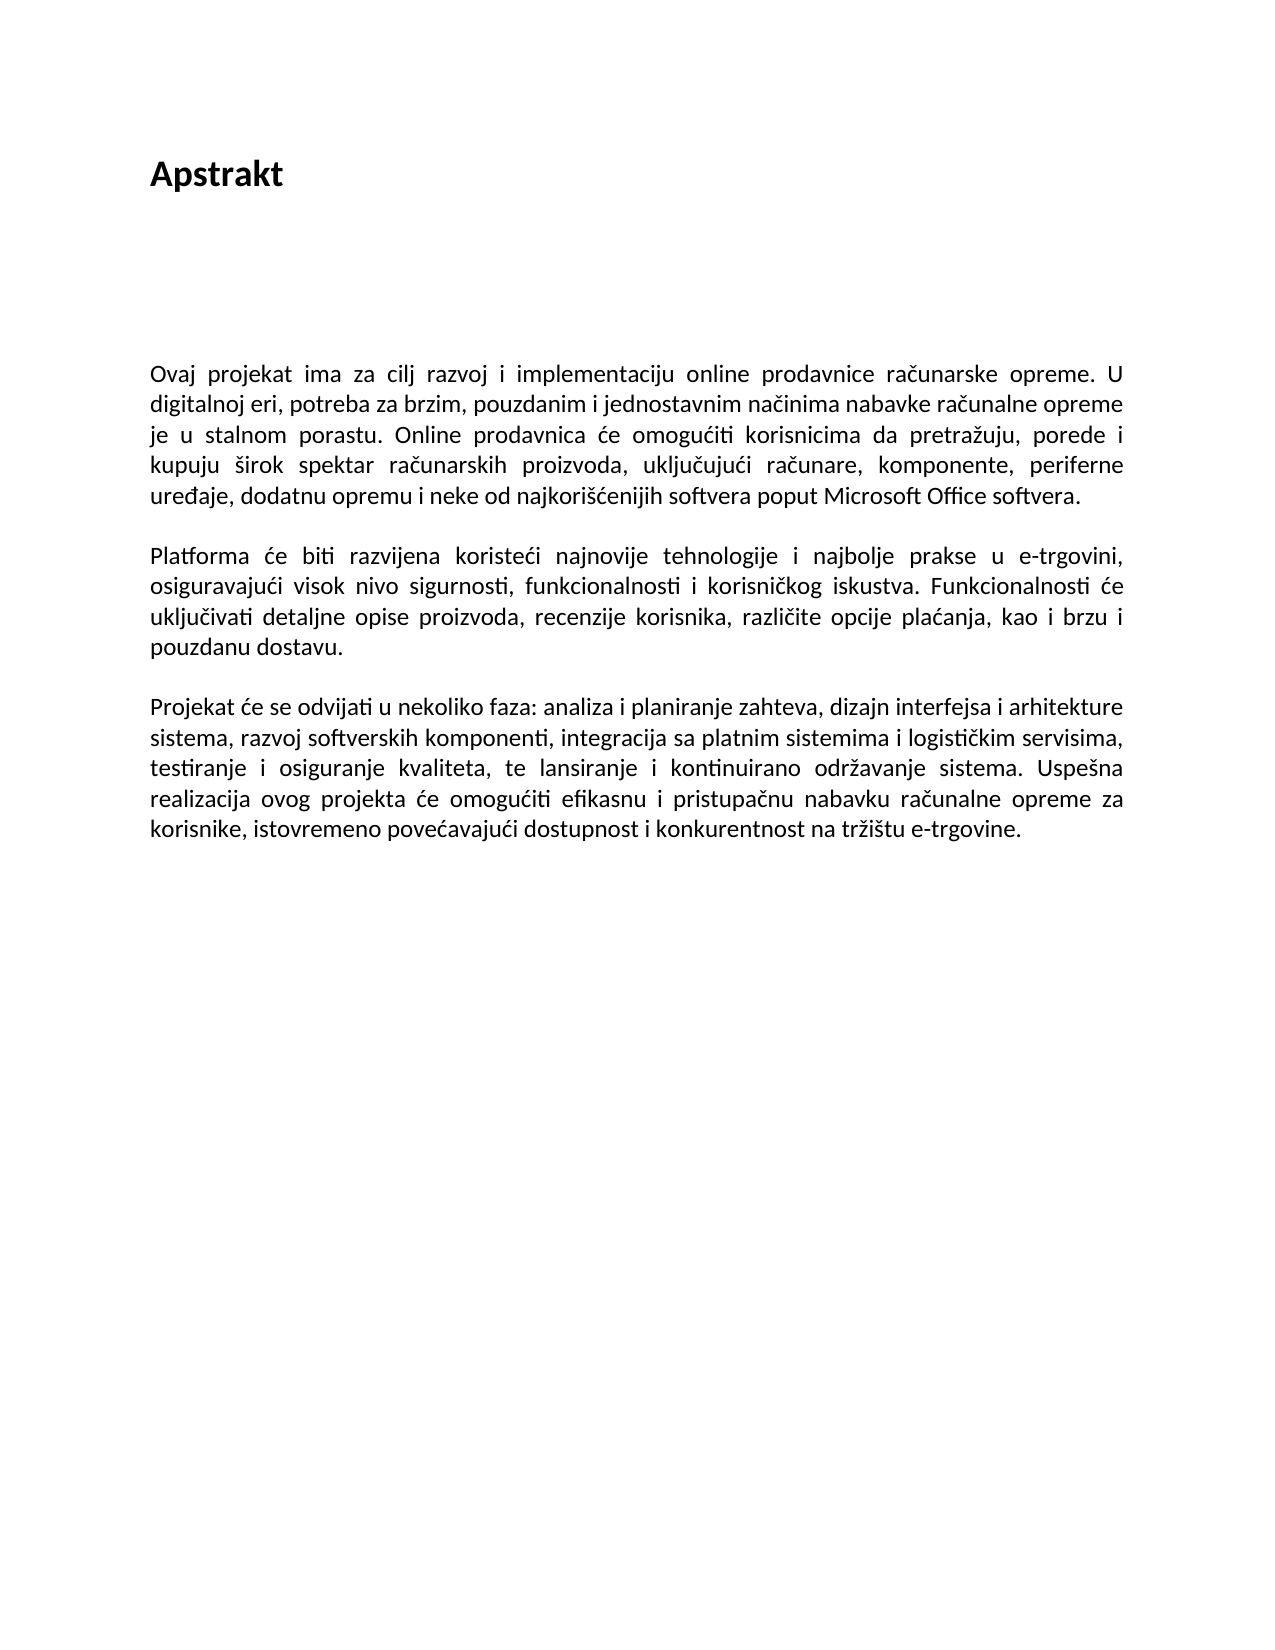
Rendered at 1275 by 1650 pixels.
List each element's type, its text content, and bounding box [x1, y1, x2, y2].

text Projekat će se odvijati u nekoliko faza: analiza i planiranje zahteva, dizajn interfejsa i arhitekture sistema, razvoj softverskih komponenti, integracija sa platnim sistemima i logističkim servisima, testiranje i osiguranje kvaliteta, te lansiranje i kontinuirano održavanje sistema. Uspešna realizacija ovog projekta će omogućiti efikasnu i pristupačnu nabavku računalne opreme za korisnike, istovremeno povećavajući dostupnost i konkurentnost na tržištu e-trgovine. [150, 691, 1125, 844]
text Apstrakt [150, 150, 1125, 196]
text Ovaj projekat ima za cilj razvoj i implementaciju online prodavnice računarske opreme. U digitalnoj eri, potreba za brzim, pouzdanim i jednostavnim načinima nabavke računalne opreme je u stalnom porastu. Online prodavnica će omogućiti korisnicima da pretražuju, porede i kupuju širok spektar računarskih proizvoda, uključujući računare, komponente, periferne uređaje, dodatnu opremu i neke od najkorišćenijih softvera poput Microsoft Office softvera. [150, 358, 1125, 511]
text Platforma će biti razvijena koristeći najnovije tehnologije i najbolje prakse u e-trgovini, osiguravajući visok nivo sigurnosti, funkcionalnosti i korisničkog iskustva. Funkcionalnosti će uključivati detaljne opise proizvoda, recenzije korisnika, različite opcije plaćanja, kao i brzu i pouzdanu dostavu. [150, 540, 1125, 662]
